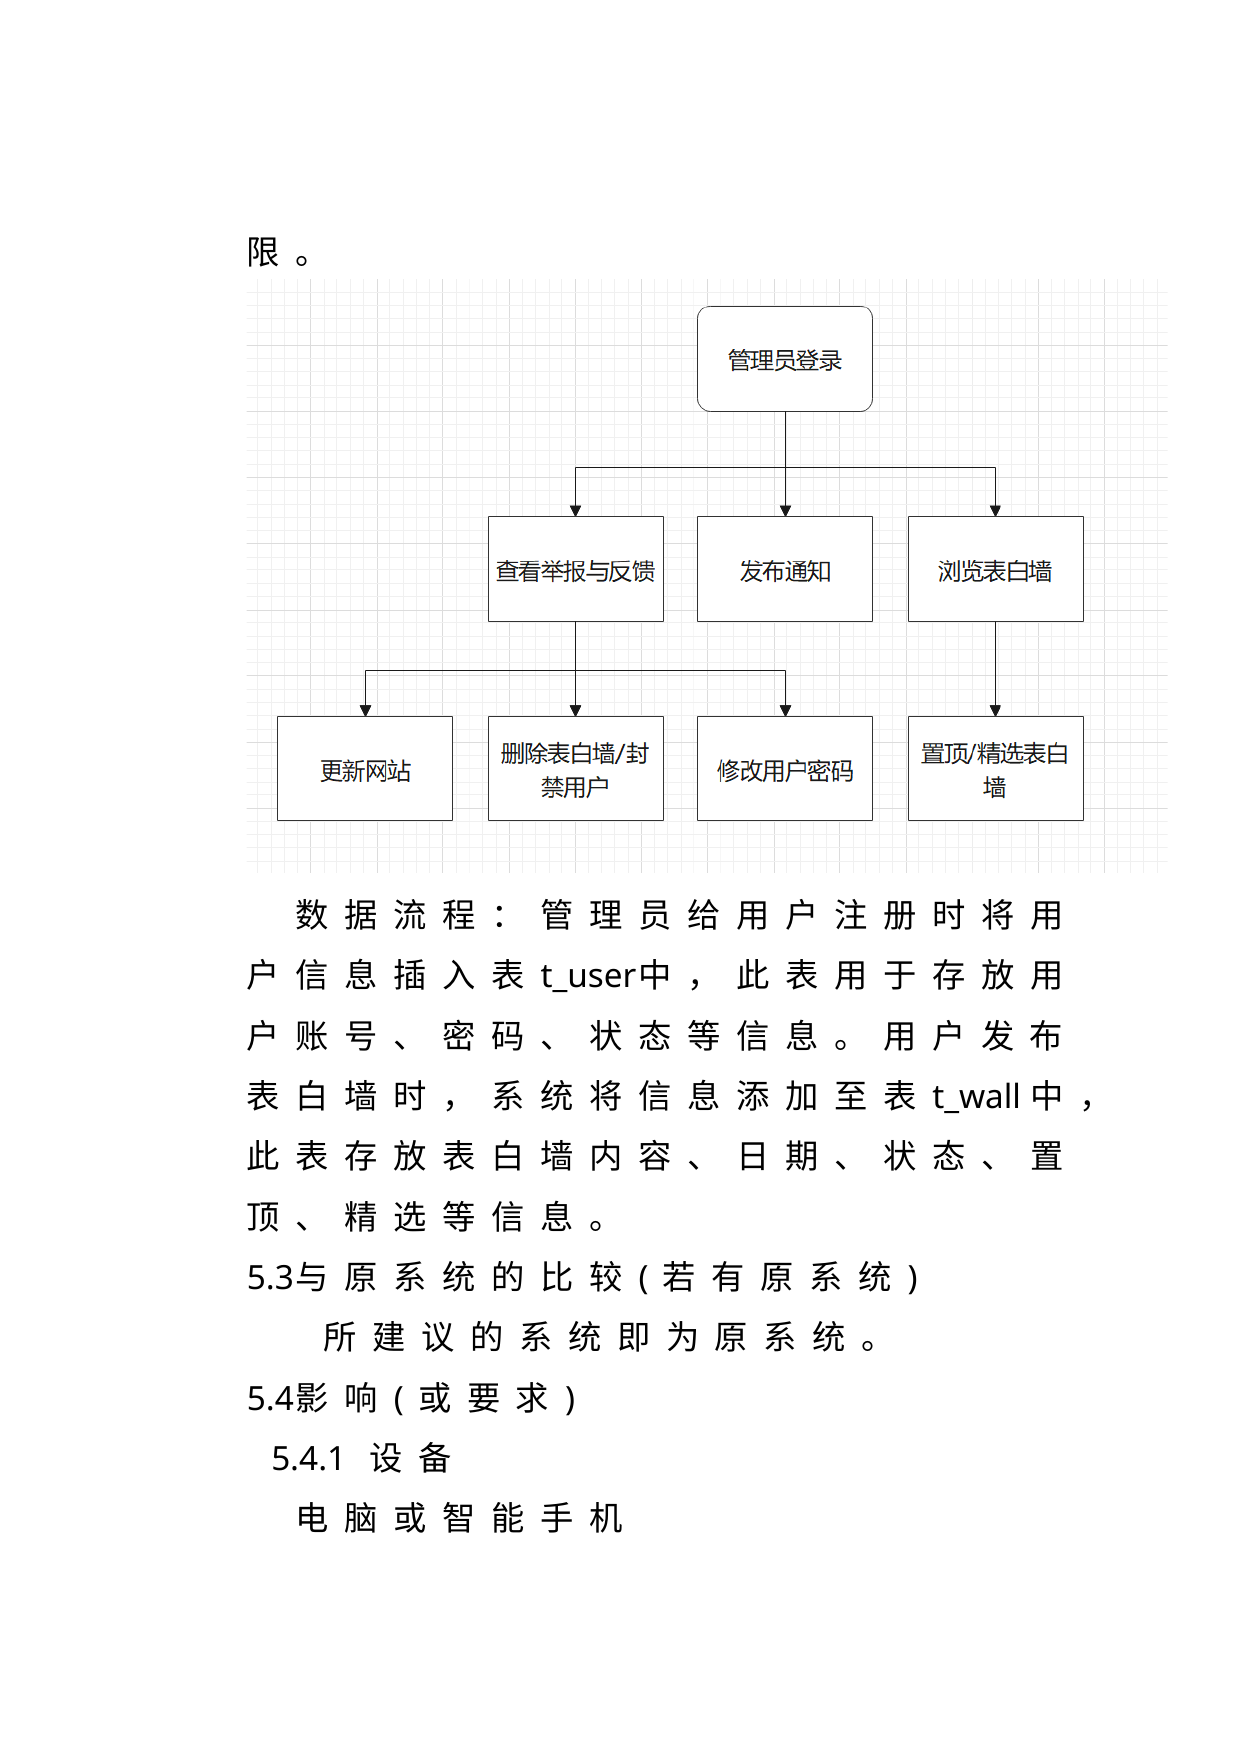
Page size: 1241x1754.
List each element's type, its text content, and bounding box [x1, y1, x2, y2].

text 所建议的系统即为原系统。 [222, 1305, 1079, 1365]
text 5.4.1设备 [247, 1426, 1079, 1486]
picture [246, 279, 1168, 873]
text 电脑或智能手机 [247, 1486, 1079, 1546]
text 5.3与原系统的比较(若有原系统) [222, 1245, 1079, 1305]
text 5.4影响(或要求) [222, 1365, 1079, 1426]
text 数据流程：管理员给用户注册时将用户信息插入表t_user中，此表用于存放用户账号、密码、状态等信息。用户发布表白墙时，系统将信息添加至表t_wall中，此表存放表白墙内容、日期、状态、置顶、精选等信息。 [222, 883, 1079, 1245]
